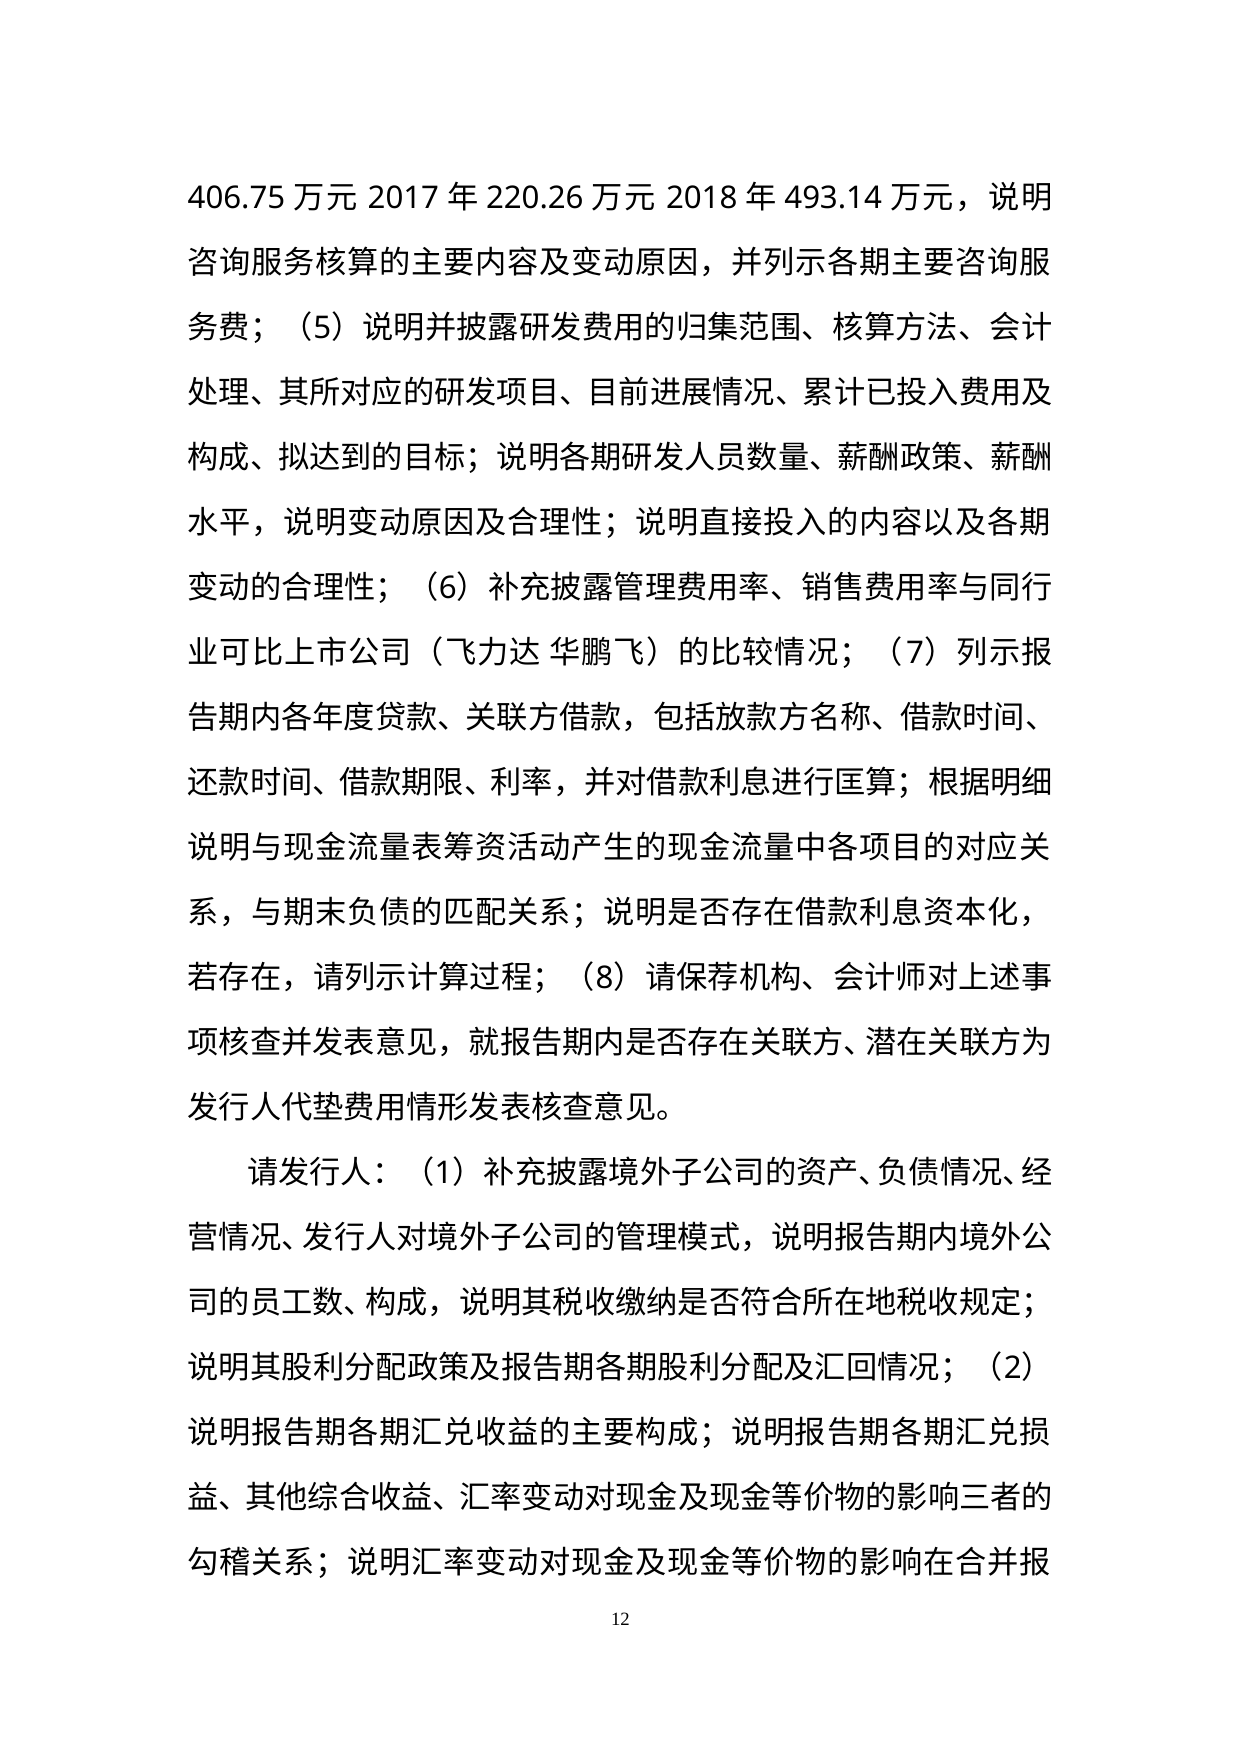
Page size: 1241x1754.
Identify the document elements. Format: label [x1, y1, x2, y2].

list [187, 162, 1053, 1332]
list [187, 1332, 1053, 1592]
